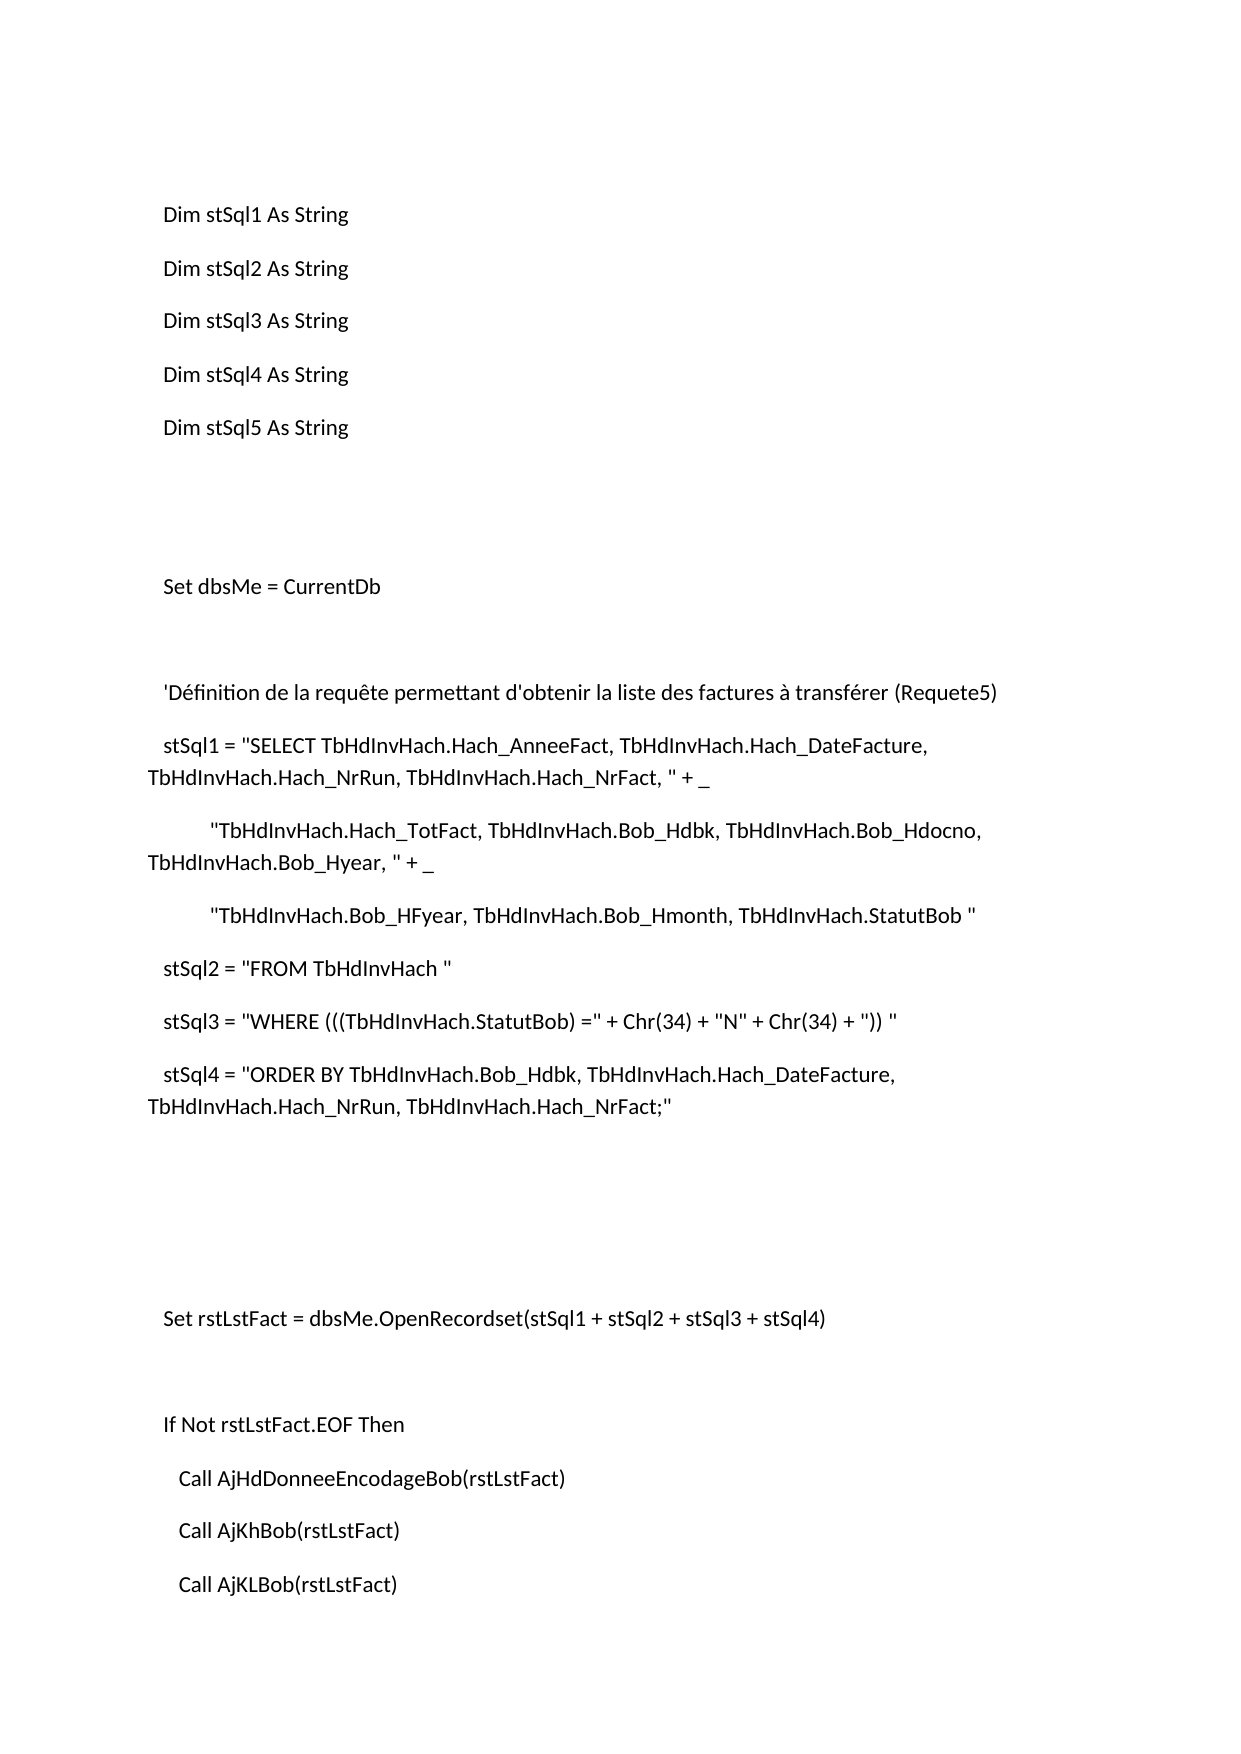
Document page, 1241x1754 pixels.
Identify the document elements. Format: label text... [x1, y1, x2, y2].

text stSql1 = "SELECT TbHdInvHach.Hach_AnneeFact, TbHdInvHach.Hach_DateFacture, TbHdInvHach.Hach_NrRun, TbHdInvHach.Hach_NrFact, " + _ [148, 731, 1093, 791]
text Dim stSql4 As String [148, 360, 1093, 388]
text Dim stSql3 As String [148, 307, 1093, 335]
text Call AjHdDonneeEncodageBob(rstLstFact) [148, 1464, 1093, 1492]
text 'Définition de la requête permettant d'obtenir la liste des factures à transférer (Requete5) [148, 678, 1093, 706]
text Call AjKhBob(rstLstFact) [148, 1517, 1093, 1545]
text Set rstLstFact = dbsMe.OpenRecordset(stSql1 + stSql2 + stSql3 + stSql4) [148, 1304, 1093, 1333]
text Dim stSql5 As String [148, 413, 1093, 441]
text Set dbsMe = CurrentDb [148, 572, 1093, 600]
text "TbHdInvHach.Bob_HFyear, TbHdInvHach.Bob_Hmonth, TbHdInvHach.StatutBob " [148, 901, 1093, 929]
text If Not rstLstFact.EOF Then [148, 1411, 1093, 1439]
text Call AjKLBob(rstLstFact) [148, 1570, 1093, 1598]
text stSql3 = "WHERE (((TbHdInvHach.StatutBob) =" + Chr(34) + "N" + Chr(34) + ")) " [148, 1007, 1093, 1035]
text Dim stSql2 As String [148, 254, 1093, 282]
text Dim stSql1 As String [148, 201, 1093, 229]
text "TbHdInvHach.Hach_TotFact, TbHdInvHach.Bob_Hdbk, TbHdInvHach.Bob_Hdocno, TbHdInvHach.Bob_Hyear, " + _ [148, 816, 1093, 876]
text stSql4 = "ORDER BY TbHdInvHach.Bob_Hdbk, TbHdInvHach.Hach_DateFacture, TbHdInvHach.Hach_NrRun, TbHdInvHach.Hach_NrFact;" [148, 1060, 1093, 1121]
text stSql2 = "FROM TbHdInvHach " [148, 954, 1093, 982]
